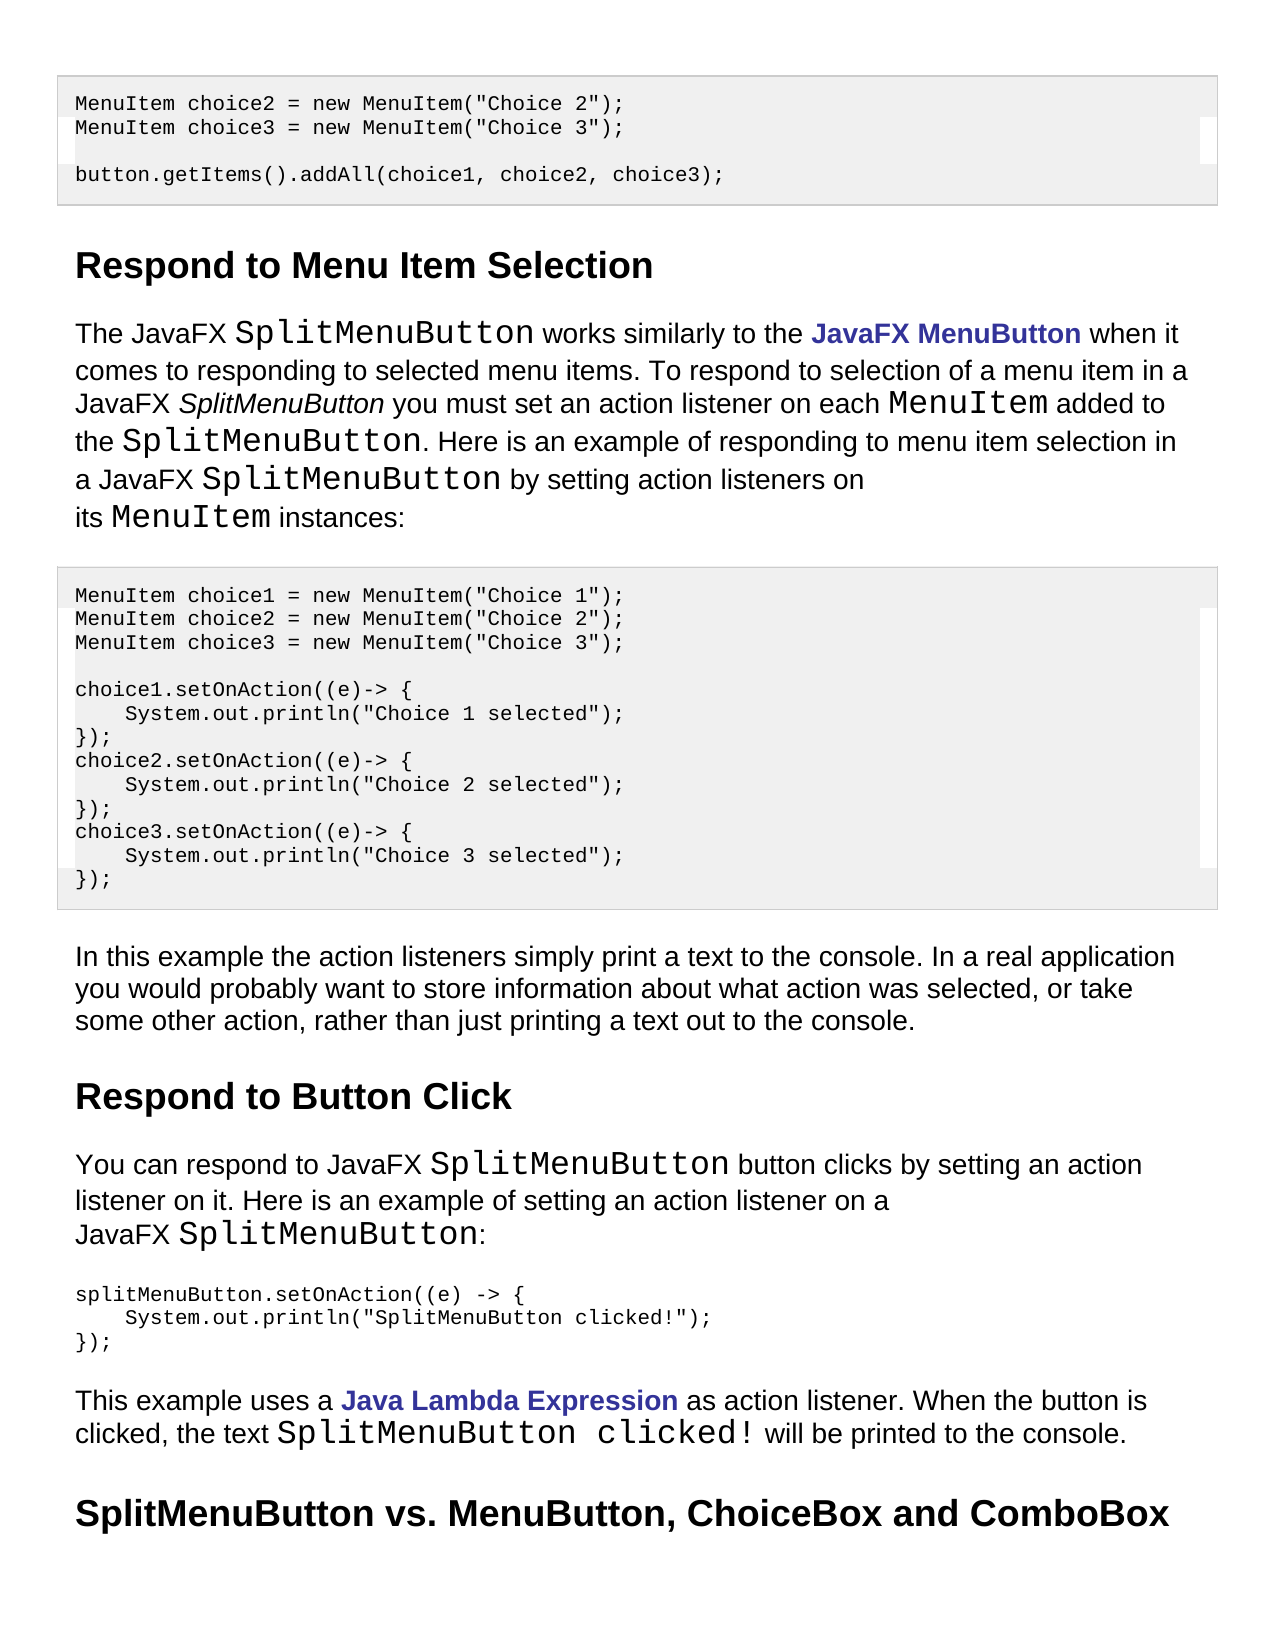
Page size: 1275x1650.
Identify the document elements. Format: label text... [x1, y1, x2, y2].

text MenuItem choice2 = new MenuItem("Choice 2"); [58, 77, 1217, 117]
text MenuItem choice3 = new MenuItem("Choice 3"); [75, 117, 1200, 141]
text splitMenuButton.setOnAction((e) -> { [75, 1284, 1200, 1307]
text }); [75, 1331, 1200, 1354]
text Respond to Button Click [75, 1074, 1200, 1117]
text }); [58, 850, 1217, 909]
text System.out.println("Choice 2 selected"); [75, 774, 1200, 797]
text You can respond to JavaFX SplitMenuButton button clicks by setting an action listener on it. Here is an example of setting an action listener on a JavaFX SplitMenuButton: [75, 1146, 1200, 1254]
text Respond to Menu Item Selection [75, 243, 1200, 287]
text }); [75, 727, 1200, 750]
text SplitMenuButton vs. MenuButton, ChoiceBox and ComboBox [75, 1491, 1200, 1534]
text choice2.setOnAction((e)-> { [75, 750, 1200, 774]
text MenuItem choice1 = new MenuItem("Choice 1"); [58, 568, 1217, 608]
text choice3.setOnAction((e)-> { [75, 821, 1200, 845]
text System.out.println("Choice 1 selected"); [75, 703, 1200, 727]
text System.out.println("SplitMenuButton clicked!"); [75, 1307, 1200, 1331]
text In this example the action listeners simply print a text to the console. In a real application you would probably want to store information about what action was selected, or take some other action, rather than just printing a text out to the console. [75, 939, 1200, 1037]
text }); [75, 797, 1200, 821]
text The JavaFX SplitMenuButton works similarly to the JavaFX MenuButton when it comes to responding to selected menu items. To respond to selection of a menu item in a JavaFX SplitMenuButton you must set an action listener on each MenuItem added to the SplitMenuButton. Here is an example of responding to menu item selection in a JavaFX SplitMenuButton by setting action listeners on its MenuItem instances: [75, 316, 1200, 537]
text MenuItem choice2 = new MenuItem("Choice 2"); [75, 608, 1200, 632]
text button.getItems().addAll(choice1, choice2, choice3); [58, 146, 1217, 204]
text choice1.setOnAction((e)-> { [75, 679, 1200, 703]
text MenuItem choice3 = new MenuItem("Choice 3"); [75, 632, 1200, 656]
text This example uses a Java Lambda Expression as action listener. When the button is clicked, the text SplitMenuButton clicked! will be printed to the console. [75, 1384, 1200, 1454]
